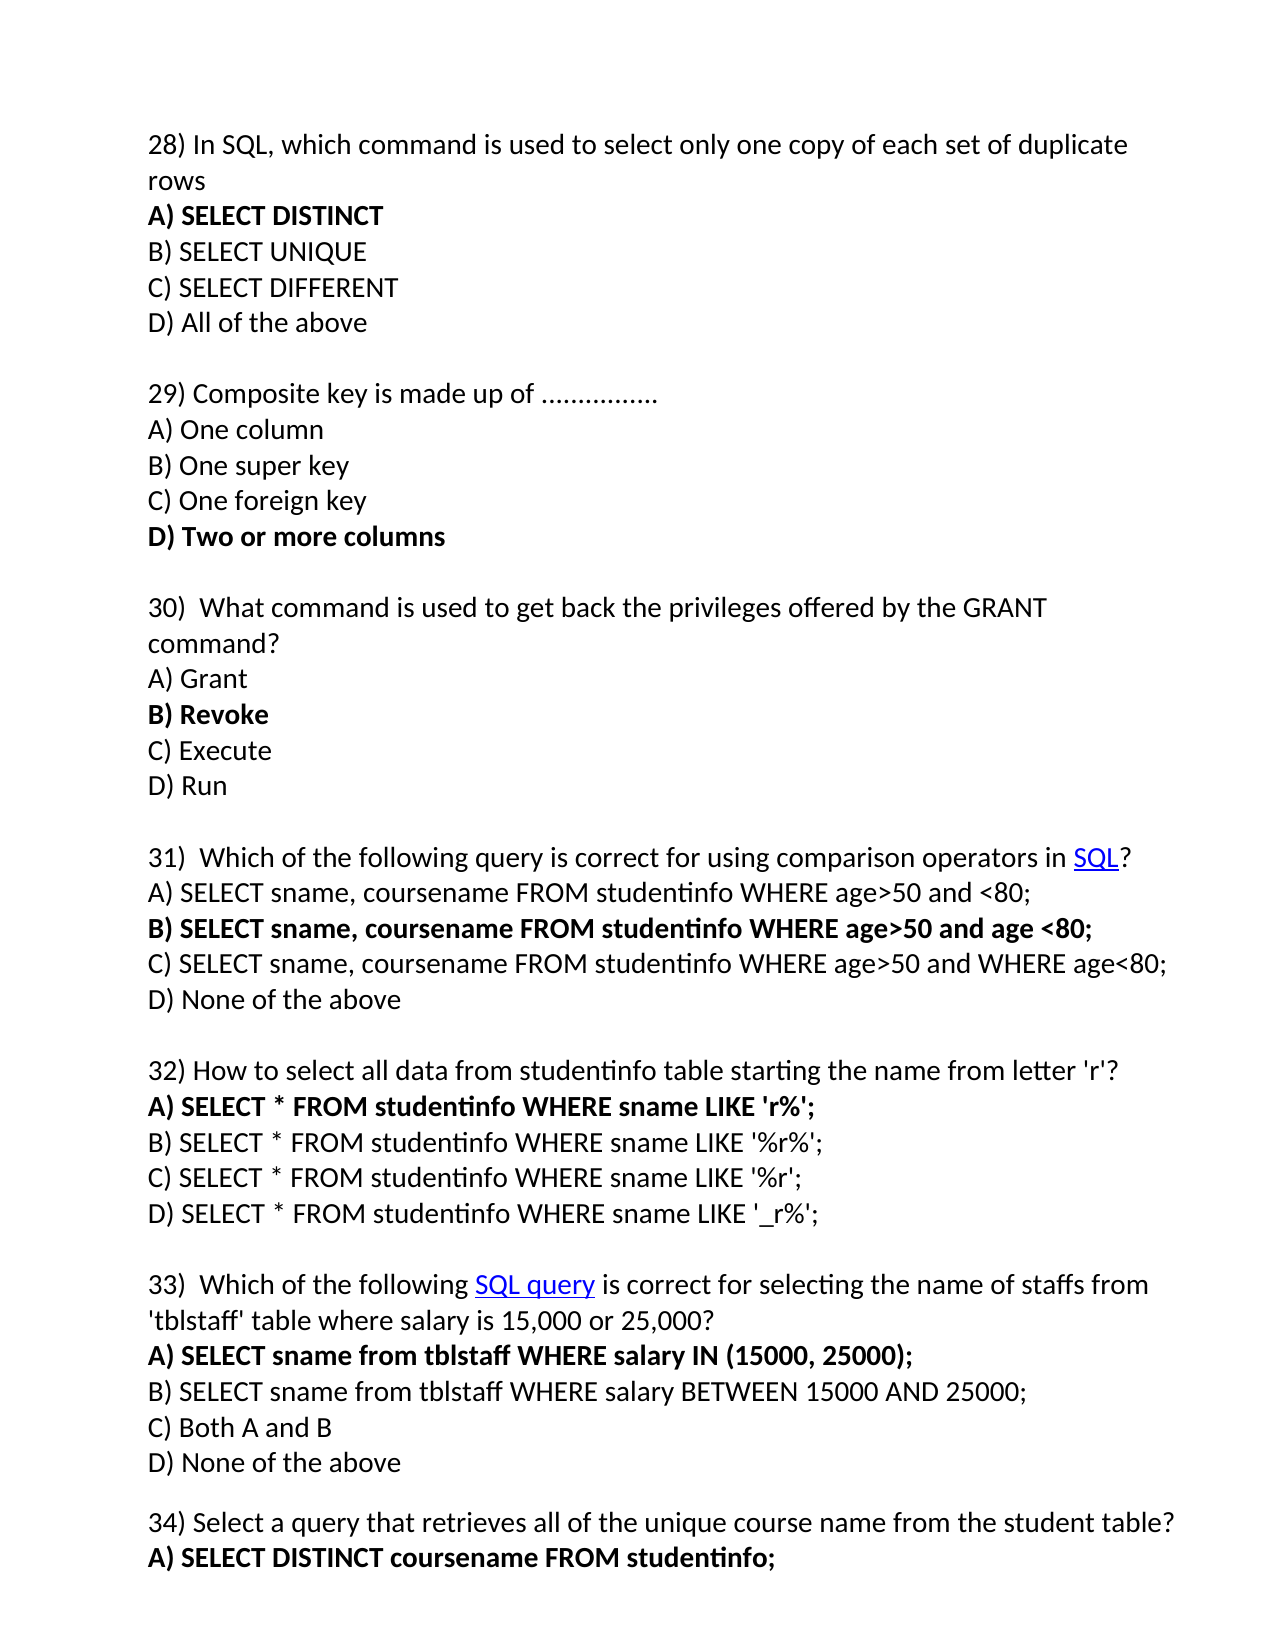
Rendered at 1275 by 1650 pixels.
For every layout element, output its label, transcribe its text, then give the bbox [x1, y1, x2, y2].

text 30) What command is used to get back the privileges offered by the GRANT command? A) Grant B) Revoke C) Execute D) Run [148, 589, 1181, 803]
text 28) In SQL, which command is used to select only one copy of each set of duplicate rows A) SELECT DISTINCT B) SELECT UNIQUE C) SELECT DIFFERENT D) All of the above [148, 126, 1181, 340]
text 31) Which of the following query is correct for using comparison operators in SQL? A) SELECT sname, coursename FROM studentinfo WHERE age>50 and <80; B) SELECT sname, coursename FROM studentinfo WHERE age>50 and age <80; C) SELECT sname, coursename FROM studentinfo WHERE age>50 and WHERE age<80; D) None of the above [148, 839, 1181, 1017]
text A) SELECT sname from tblstaff WHERE salary IN (15000, 25000); B) SELECT sname from tblstaff WHERE salary BETWEEN 15000 AND 25000; C) Both A and B D) None of the above [148, 1337, 1181, 1504]
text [148, 1504, 1181, 1575]
text 32) How to select all data from studentinfo table starting the name from letter 'r'? A) SELECT * FROM studentinfo WHERE sname LIKE 'r%'; B) SELECT * FROM studentinfo WHERE sname LIKE '%r%'; C) SELECT * FROM studentinfo WHERE sname LIKE '%r'; D) SELECT * FROM studentinfo WHERE sname LIKE '_r%'; [148, 1052, 1181, 1231]
text 29) Composite key is made up of ................ A) One column B) One super key C) One foreign key D) Two or more columns [148, 376, 1181, 554]
text 33) Which of the following SQL query is correct for selecting the name of staffs from 'tblstaff' table where salary is 15,000 or 25,000? [148, 1266, 1181, 1337]
